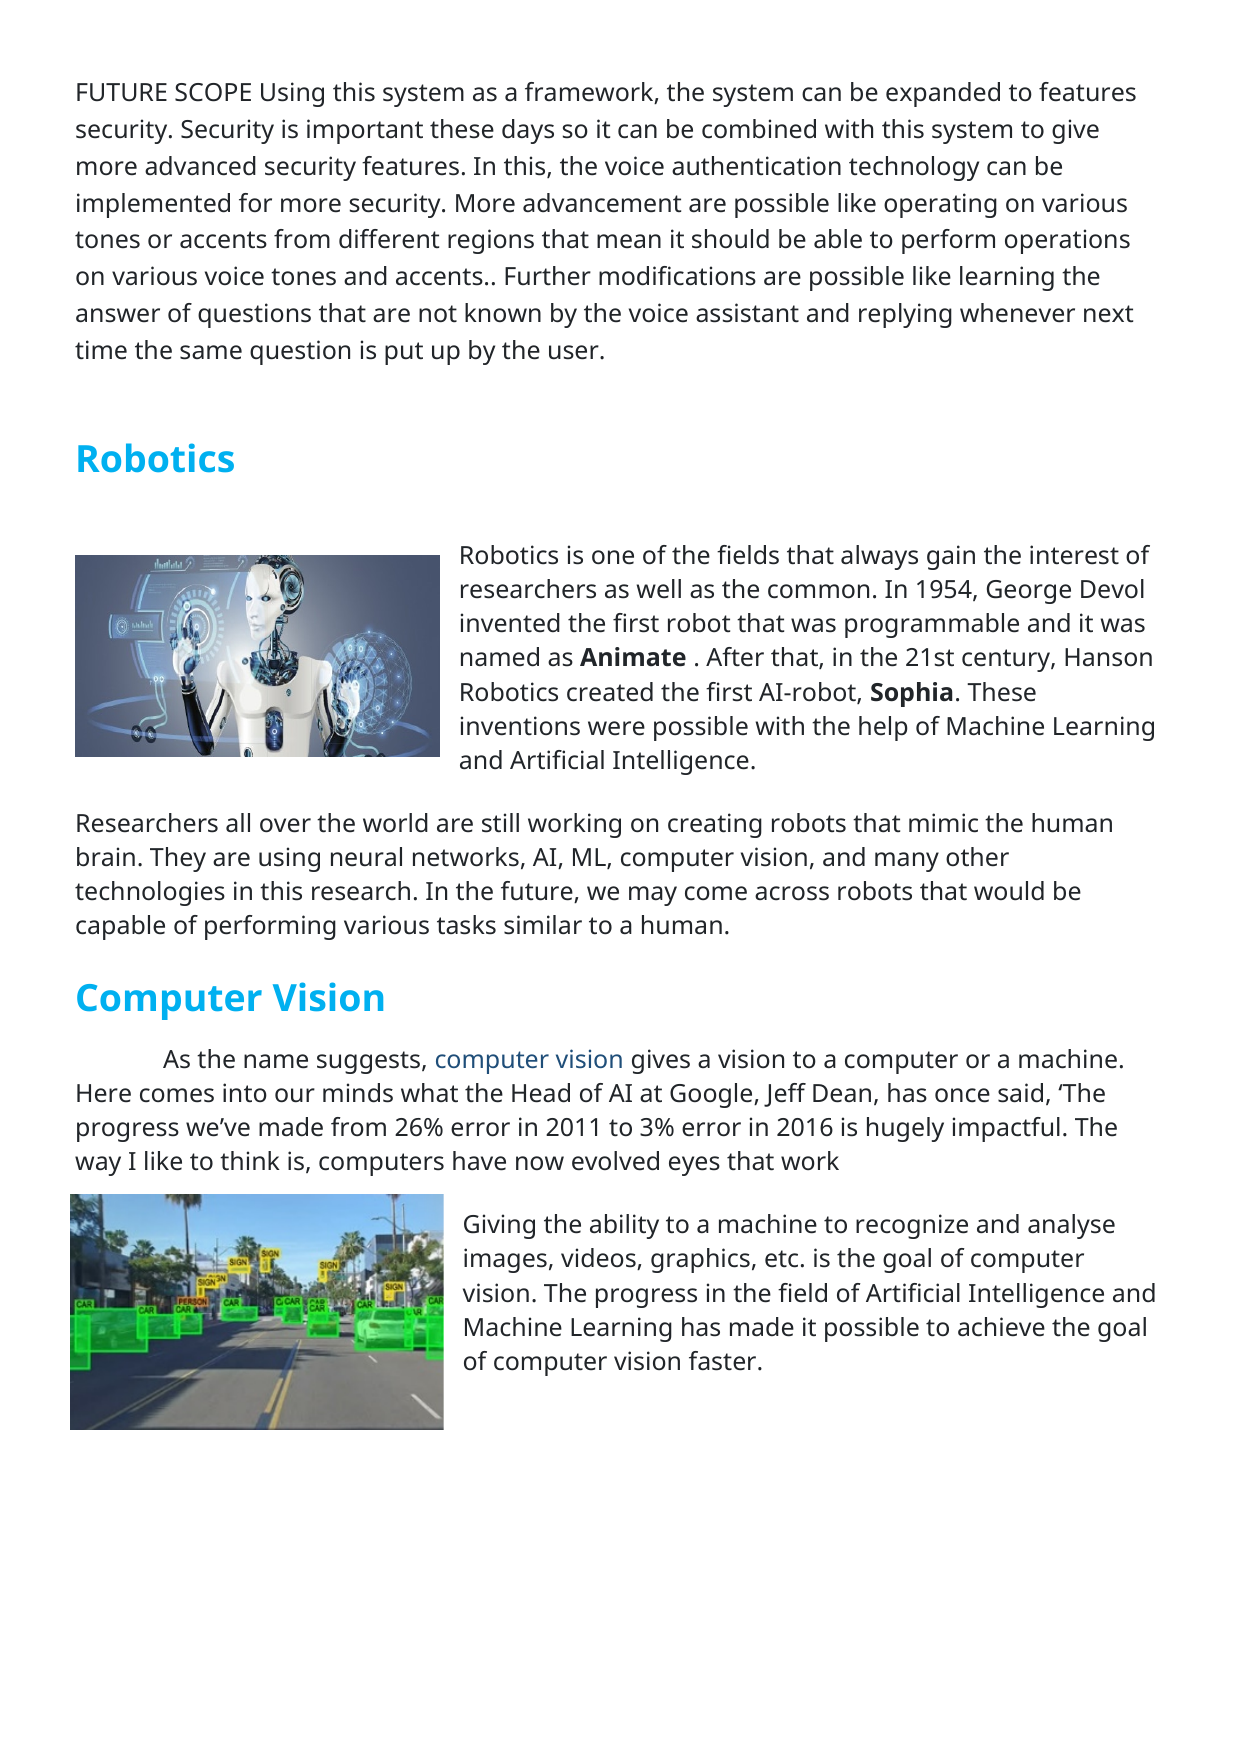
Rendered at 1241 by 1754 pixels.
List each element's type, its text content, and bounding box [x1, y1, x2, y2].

subtitle FUTURE SCOPE Using this system as a framework, the system can be expanded to features security. Security is important these days so it can be combined with this system to give more advanced security features. In this, the voice authentication technology can be implemented for more security. More advancement are possible like operating on various tones or accents from different regions that mean it should be able to perform operations on various voice tones and accents.. Further modifications are possible like learning the answer of questions that are not known by the voice assistant and replying whenever next time the same question is put up by the user. [75, 75, 1165, 366]
text Giving the ability to a machine to recognize and analyse images, videos, graphics, etc. is the goal of computer vision. The progress in the field of Artificial Intelligence and Machine Learning has made it possible to achieve the goal of computer vision faster. [446, 1207, 1165, 1377]
subtitle Computer Vision [75, 971, 1165, 1022]
picture [68, 1194, 446, 1425]
text As the name suggests, computer vision gives a vision to a computer or a machine. Here comes into our minds what the Head of AI at Google, Jeff Dean, has once said, ‘The progress we’ve made from 26% error in 2011 to 3% error in 2016 is hugely impactful. The way I like to think is, computers have now evolved eyes that work [75, 1042, 1165, 1178]
picture [75, 555, 440, 757]
subtitle Robotics [75, 432, 1165, 483]
text Researchers all over the world are still working on creating robots that mimic the human brain. They are using neural networks, AI, ML, computer vision, and many other technologies in this research. In the future, we may come across robots that would be capable of performing various tasks similar to a human. [75, 806, 1165, 942]
